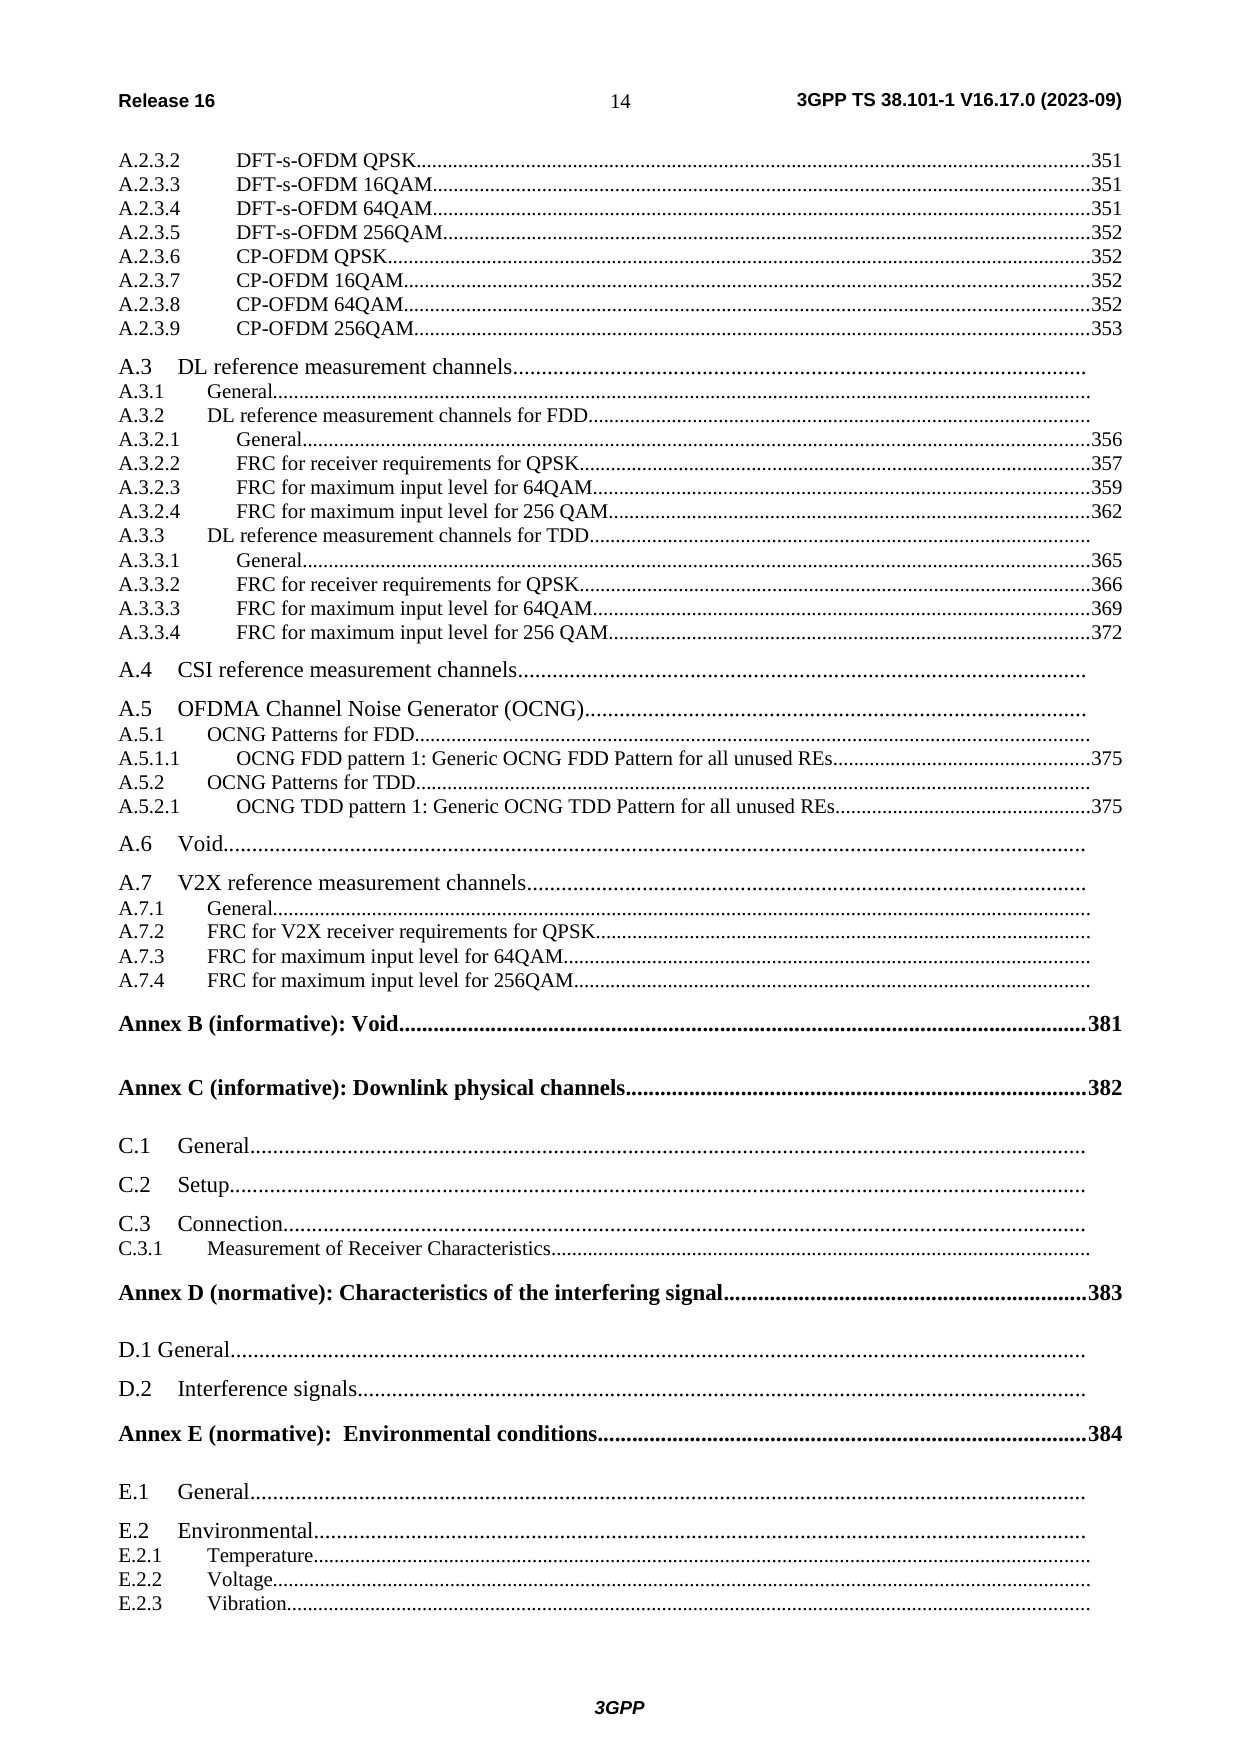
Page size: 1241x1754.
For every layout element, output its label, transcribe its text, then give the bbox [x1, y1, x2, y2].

text Annex B (informative): Void 381 [118, 1010, 1122, 1037]
text A.7.3 FRC for maximum input level for 64QAM 378 [118, 943, 1078, 968]
text D.1 General 383 [118, 1336, 1078, 1363]
text A.5.2 OCNG Patterns for TDD 375 [118, 769, 1078, 794]
text A.3.3 DL reference measurement channels for TDD 365 [118, 523, 1078, 547]
text C.2 Setup 382 [118, 1171, 1078, 1197]
text A.2.3.7 CP-OFDM 16QAM 352 [118, 268, 1122, 292]
text A.3.2 DL reference measurement channels for FDD 356 [118, 403, 1078, 427]
text A.2.3.6 CP-OFDM QPSK 352 [118, 244, 1122, 268]
text A.3.2.3 FRC for maximum input level for 64QAM 359 [118, 475, 1122, 499]
text A.7.2 FRC for V2X receiver requirements for QPSK 376 [118, 919, 1078, 943]
text A.3.3.2 FRC for receiver requirements for QPSK 366 [118, 572, 1122, 596]
text A.2.3.5 DFT-s-OFDM 256QAM 352 [118, 220, 1122, 244]
text A.3.3.1 General 365 [118, 547, 1122, 572]
text C.3 Connection 382 [118, 1209, 1078, 1236]
text Annex D (normative): Characteristics of the interfering signal 383 [118, 1279, 1122, 1305]
text A.6 Void 376 [118, 830, 1078, 857]
text E.2 Environmental 384 [118, 1517, 1078, 1543]
text C.1 General 382 [118, 1132, 1078, 1158]
text A.7 V2X reference measurement channels 376 [118, 869, 1078, 895]
text A.7.1 General 376 [118, 895, 1078, 919]
text Annex E (normative): Environmental conditions 384 [118, 1420, 1122, 1447]
text A.2.3.4 DFT-s-OFDM 64QAM 351 [118, 196, 1122, 220]
text E.2.1 Temperature 384 [118, 1543, 1078, 1567]
text A.3.1 General 354 [118, 379, 1078, 403]
text A.3.2.4 FRC for maximum input level for 256 QAM 362 [118, 499, 1122, 523]
text A.3.2.1 General 356 [118, 427, 1122, 451]
text A.2.3.2 DFT-s-OFDM QPSK 351 [118, 148, 1122, 172]
text A.3.2.2 FRC for receiver requirements for QPSK 357 [118, 451, 1122, 475]
text A.5.1.1 OCNG FDD pattern 1: Generic OCNG FDD Pattern for all unused REs 375 [118, 746, 1122, 769]
text A.5 OFDMA Channel Noise Generator (OCNG) 375 [118, 695, 1078, 721]
text D.2 Interference signals 383 [118, 1375, 1078, 1402]
text A.5.2.1 OCNG TDD pattern 1: Generic OCNG TDD Pattern for all unused REs 375 [118, 794, 1122, 818]
text Annex C (informative): Downlink physical channels 382 [118, 1074, 1122, 1101]
text E.2.2 Voltage 385 [118, 1567, 1078, 1591]
text A.2.3.8 CP-OFDM 64QAM 352 [118, 292, 1122, 316]
text A.3.3.3 FRC for maximum input level for 64QAM 369 [118, 596, 1122, 620]
text E.2.3 Vibration 385 [118, 1591, 1078, 1615]
text A.7.4 FRC for maximum input level for 256QAM 379 [118, 968, 1078, 992]
text A.4 CSI reference measurement channels 375 [118, 656, 1078, 683]
text A.3.3.4 FRC for maximum input level for 256 QAM 372 [118, 620, 1122, 644]
text A.5.1 OCNG Patterns for FDD 375 [118, 721, 1078, 746]
text A.2.3.3 DFT-s-OFDM 16QAM 351 [118, 172, 1122, 196]
text C.3.1 Measurement of Receiver Characteristics 382 [118, 1236, 1078, 1260]
text A.2.3.9 CP-OFDM 256QAM 353 [118, 316, 1122, 340]
text A.3 DL reference measurement channels 354 [118, 353, 1078, 379]
text E.1 General 384 [118, 1478, 1078, 1504]
